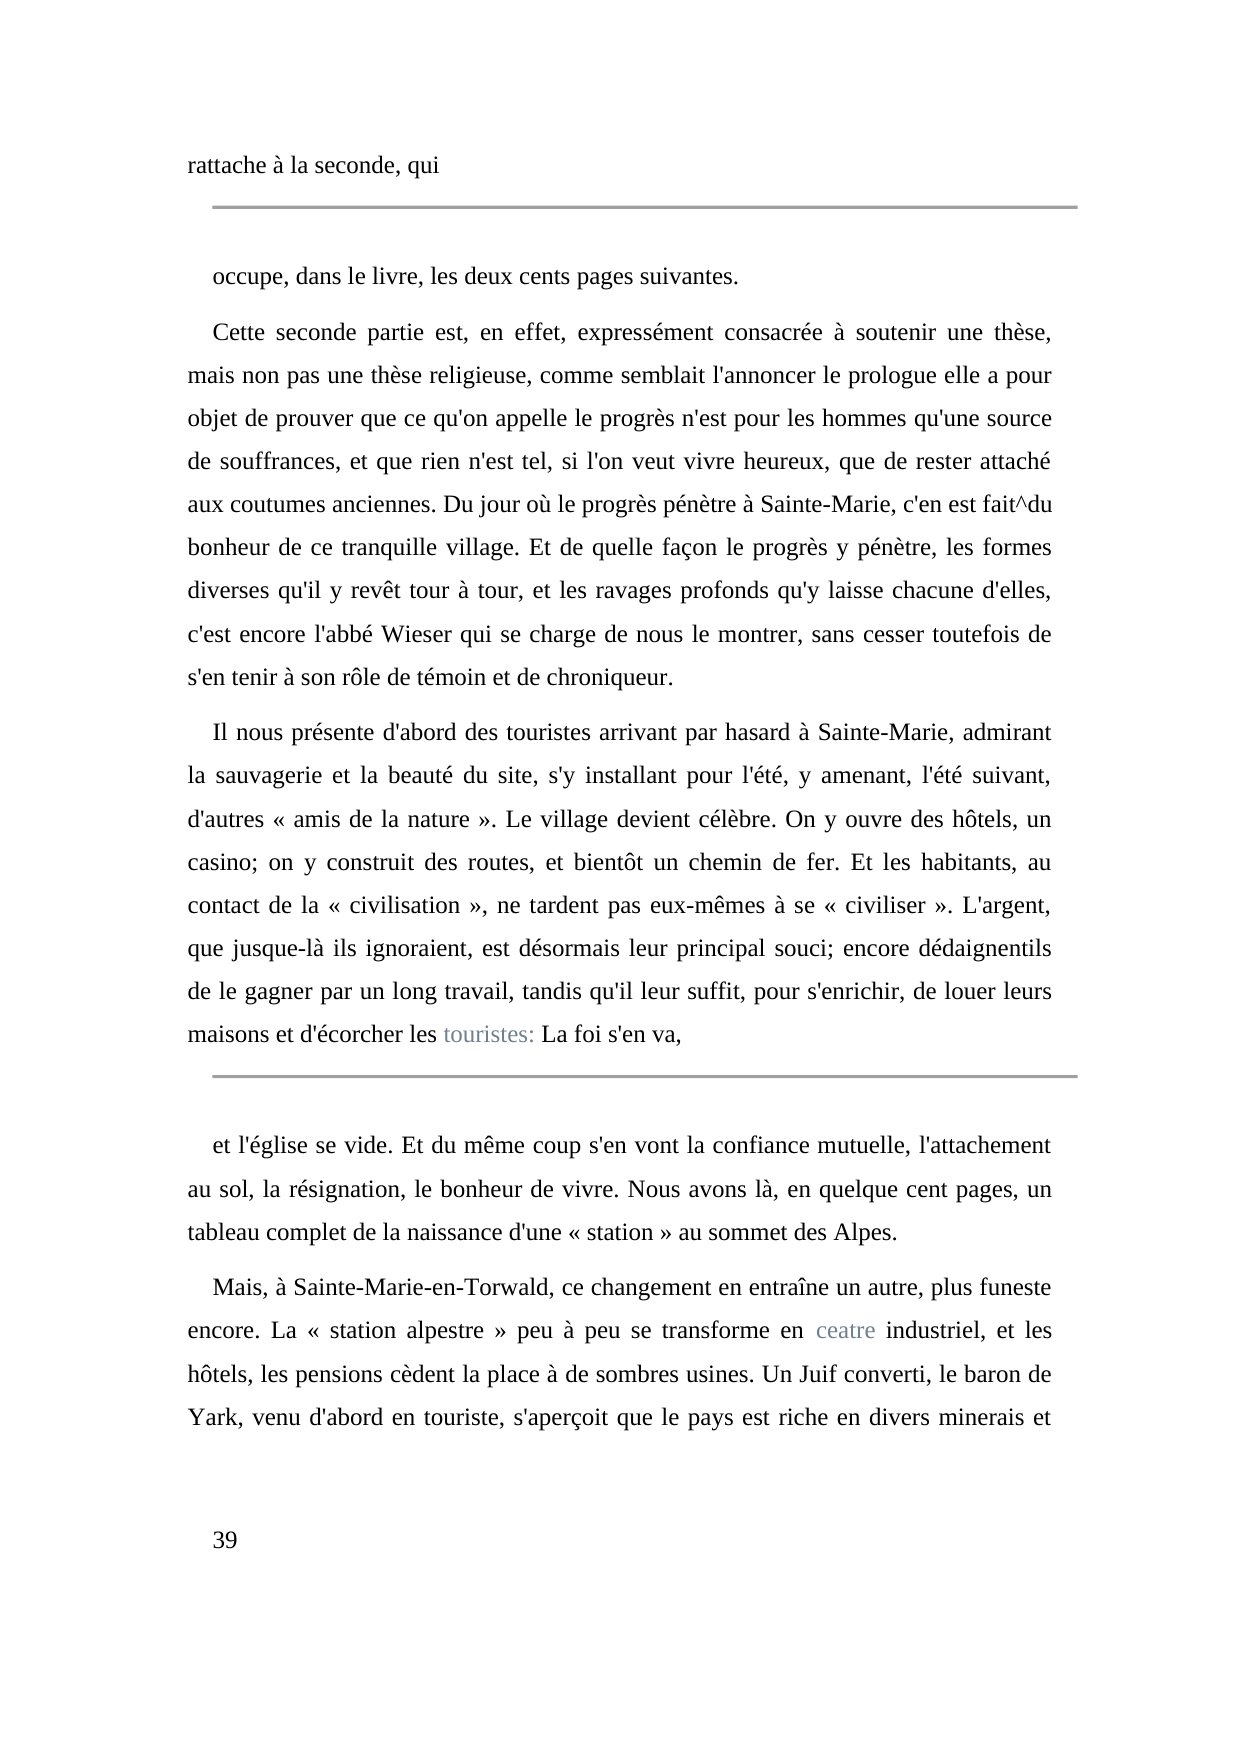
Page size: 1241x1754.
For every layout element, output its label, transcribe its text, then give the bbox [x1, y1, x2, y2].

text occupe, dans le livre, les deux cents pages suivantes. [187, 261, 1053, 290]
text Il nous présente d'abord des touristes arrivant par hasard à Sainte-Marie, admirant la sauvagerie et la beauté du site, s'y installant pour l'été, y amenant, l'été suivant, d'autres « amis de la nature ». Le village devient célèbre. On y ouvre des hôtels, un casino; on y construit des routes, et bientôt un chemin de fer. Et les habitants, au contact de la « civilisation », ne tardent pas eux-mêmes à se « civiliser ». L'argent, que jusque-là ils ignoraient, est désormais leur principal souci; encore dédaignentils de le gagner par un long travail, tandis qu'il leur suffit, pour s'enrichir, de louer leurs maisons et d'écorcher les touristes: La foi s'en va, [187, 717, 1053, 1048]
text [187, 1272, 1053, 1431]
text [187, 150, 1053, 179]
text Cette seconde partie est, en effet, expressément consacrée à soutenir une thèse, mais non pas une thèse religieuse, comme semblait l'annoncer le prologue elle a pour objet de prouver que ce qu'on appelle le progrès n'est pour les hommes qu'une source de souffrances, et que rien n'est tel, si l'on veut vivre heureux, que de rester attaché aux coutumes anciennes. Du jour où le progrès pénètre à Sainte-Marie, c'en est fait^du bonheur de ce tranquille village. Et de quelle façon le progrès y pénètre, les formes diverses qu'il y revêt tour à tour, et les ravages profonds qu'y laisse chacune d'elles, c'est encore l'abbé Wieser qui se charge de nous le montrer, sans cesser toutefois de s'en tenir à son rôle de témoin et de chroniqueur. [187, 317, 1053, 691]
text et l'église se vide. Et du même coup s'en vont la confiance mutuelle, l'attachement au sol, la résignation, le bonheur de vivre. Nous avons là, en quelque cent pages, un tableau complet de la naissance d'une « station » au sommet des Alpes. [187, 1131, 1053, 1246]
